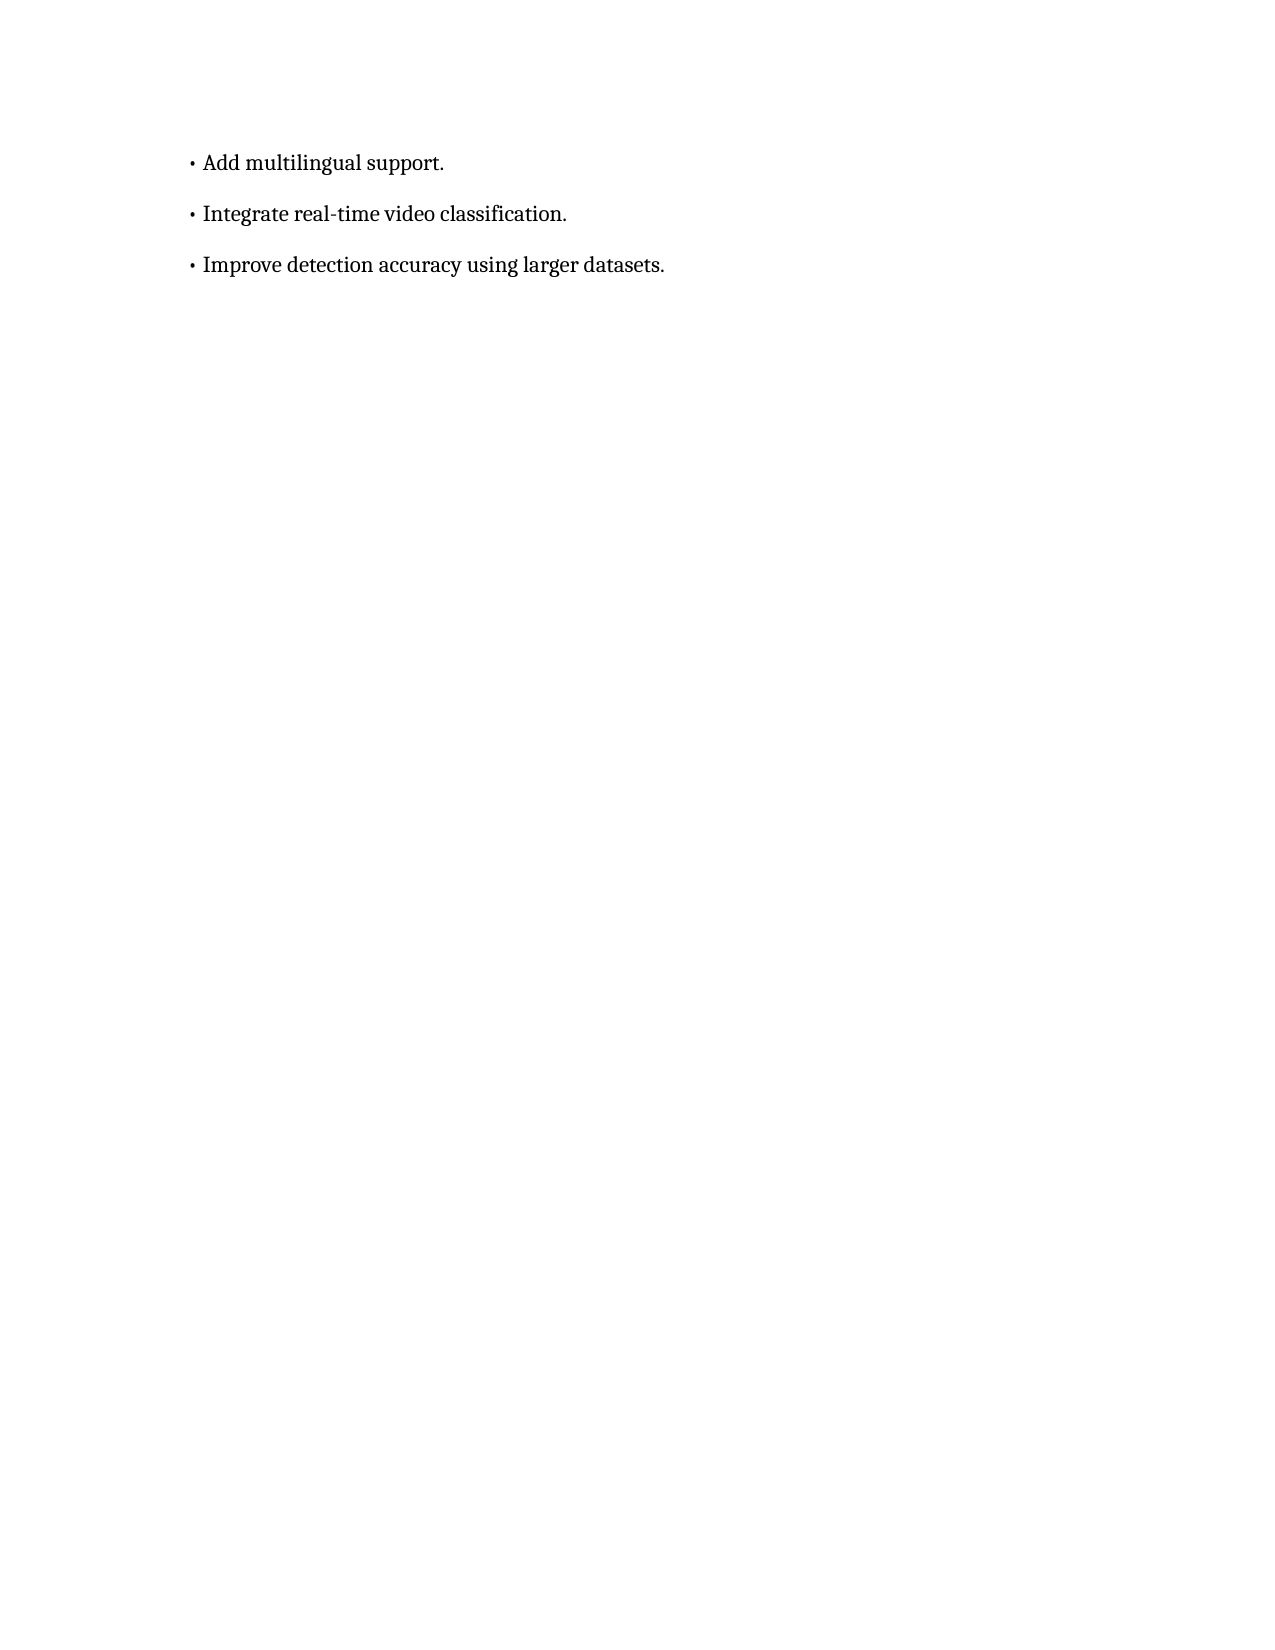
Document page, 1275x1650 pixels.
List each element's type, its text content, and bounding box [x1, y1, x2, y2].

text • Improve detection accuracy using larger datasets. [187, 252, 1087, 278]
text • Integrate real-time video classification. [187, 201, 1087, 227]
text • Add multilingual support. [187, 150, 1087, 176]
